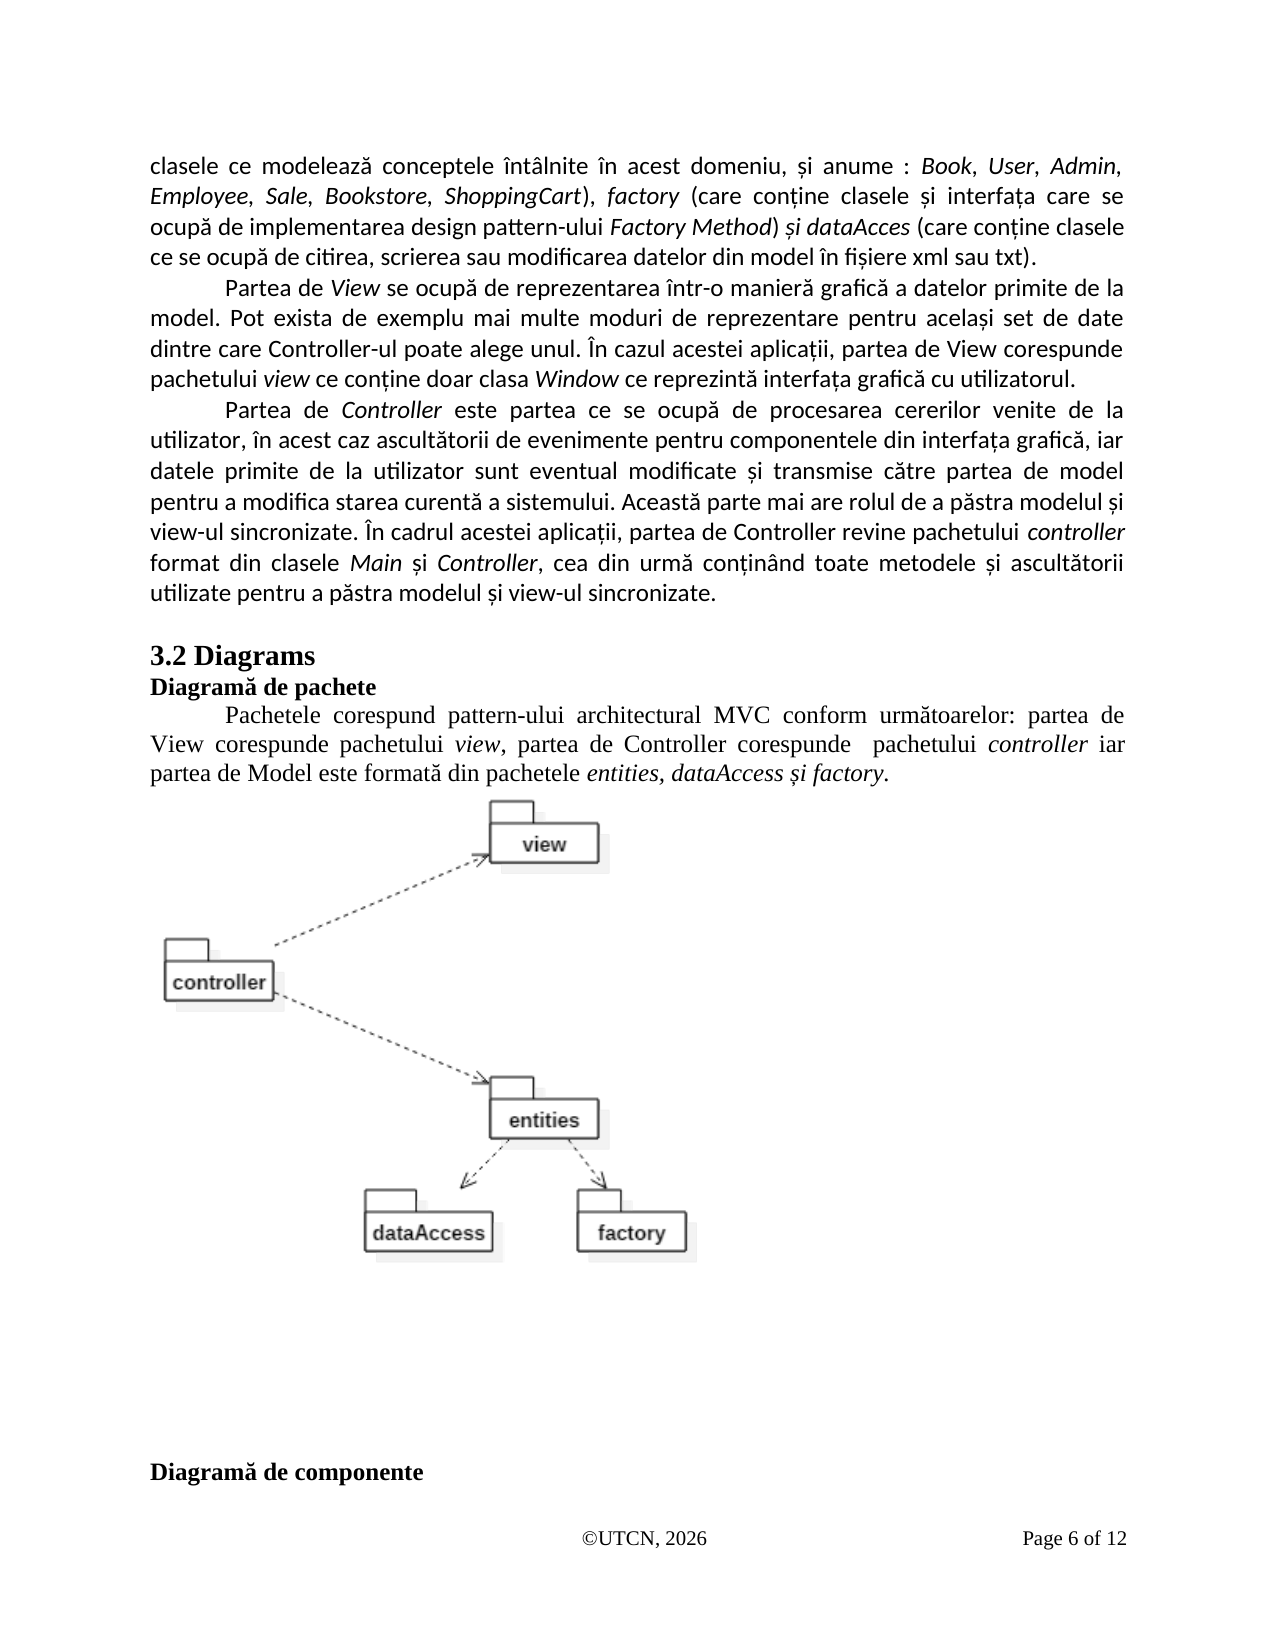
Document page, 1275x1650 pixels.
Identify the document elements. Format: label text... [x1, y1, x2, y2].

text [150, 150, 1125, 272]
text Diagramă de componente [150, 1457, 1125, 1486]
text Pachetele corespund pattern-ului architectural MVC conform următoarelor: partea de View corespunde pachetului view, partea de Controller corespunde pachetului controller iar partea de Model este formată din pachetele entities, dataAccess și factory. [150, 701, 1125, 787]
text Partea de View se ocupă de reprezentarea într-o manieră grafică a datelor primite de la model. Pot exista de exemplu mai multe moduri de reprezentare pentru același set de date dintre care Controller-ul poate alege unul. În cazul acestei aplicații, partea de View corespunde pachetului view ce conține doar clasa Window ce reprezintă interfața grafică cu utilizatorul. [150, 272, 1125, 394]
text 3.2 Diagrams [150, 638, 1125, 672]
text Partea de Controller este partea ce se ocupă de procesarea cererilor venite de la utilizator, în acest caz ascultătorii de evenimente pentru componentele din interfața grafică, iar datele primite de la utilizator sunt eventual modificate și transmise către partea de model pentru a modifica starea curentă a sistemului. Această parte mai are rolul de a păstra modelul și view-ul sincronizate. În cadrul acestei aplicații, partea de Controller revine pachetului controller format din clasele Main și Controller, cea din urmă conținând toate metodele și ascultătorii utilizate pentru a păstra modelul și view-ul sincronizate. [150, 394, 1125, 608]
text Diagramă de pachete [150, 672, 1125, 701]
picture [150, 786, 747, 1314]
